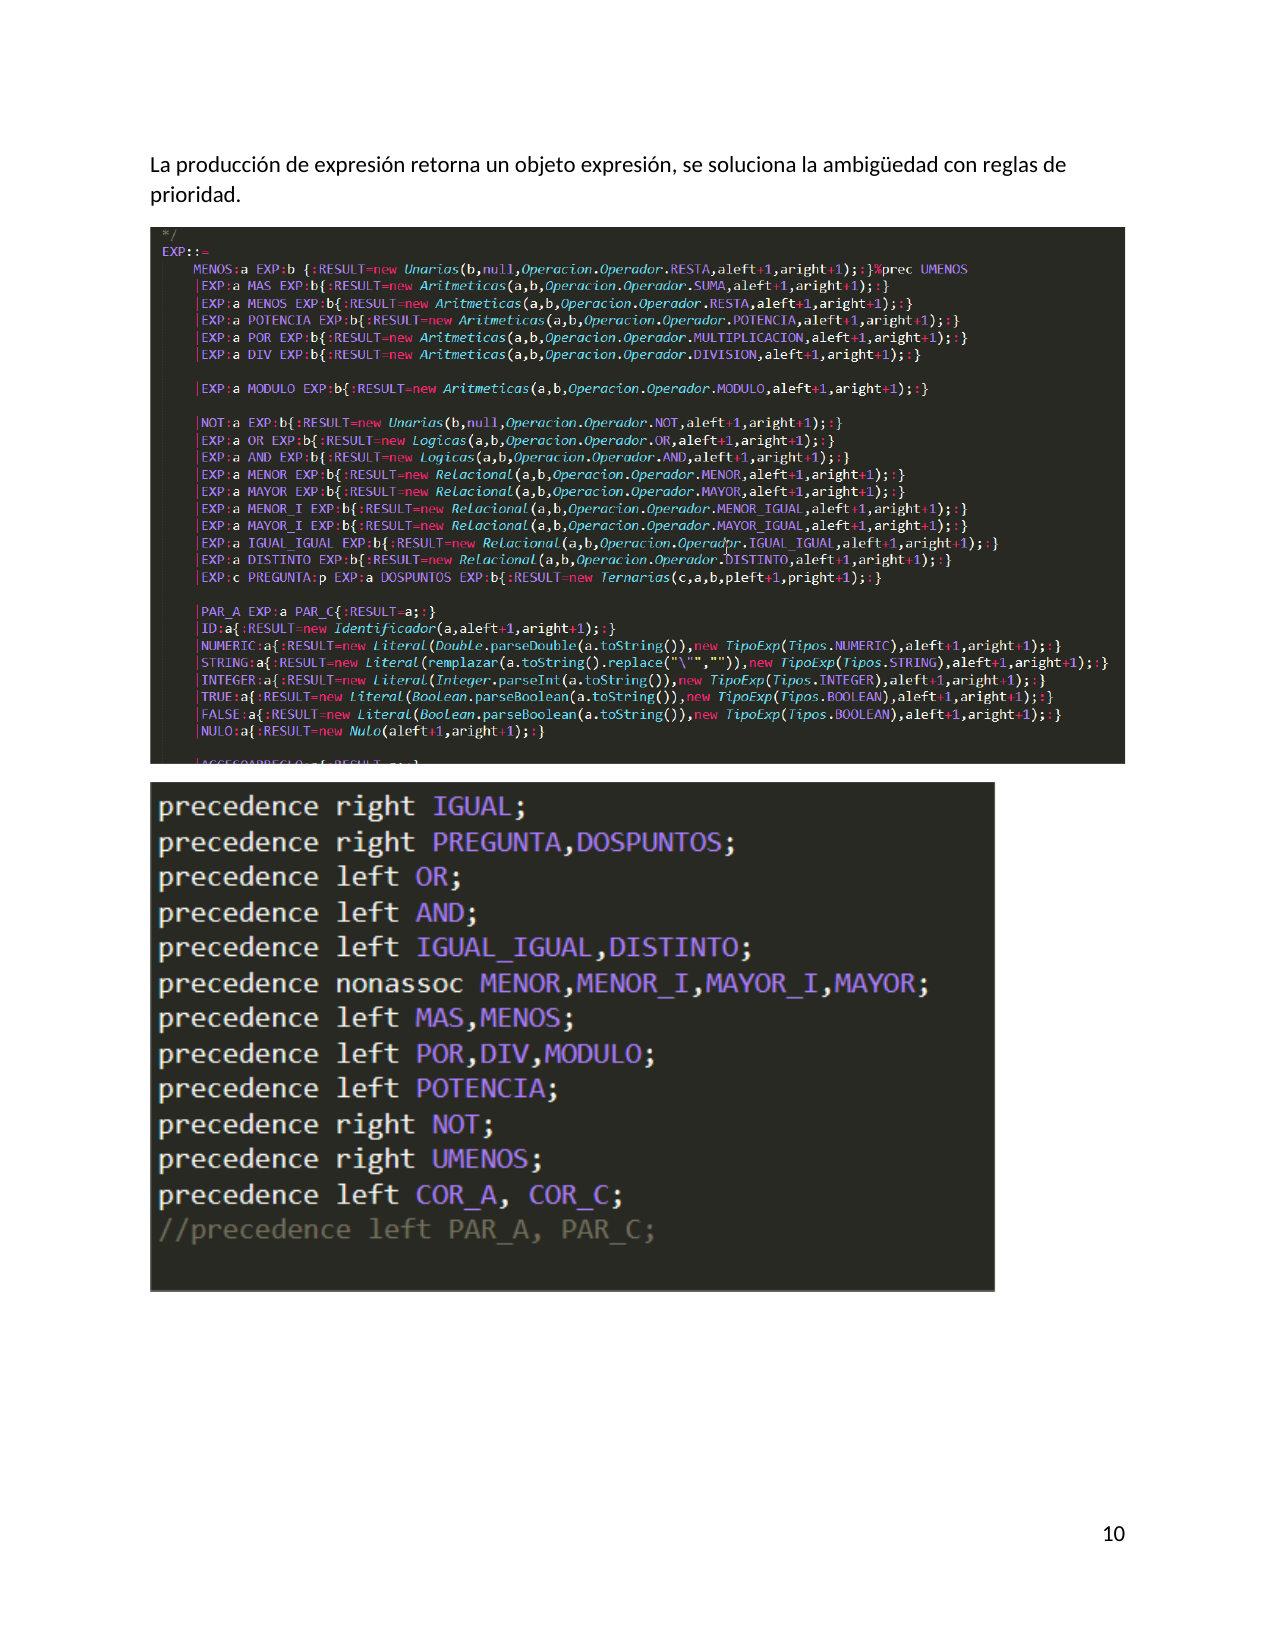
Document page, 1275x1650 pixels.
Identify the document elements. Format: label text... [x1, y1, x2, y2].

text La producción de expresión retorna un objeto expresión, se soluciona la ambigüedad con reglas de prioridad. [150, 150, 1125, 208]
picture [150, 782, 996, 1292]
picture [150, 227, 1125, 764]
